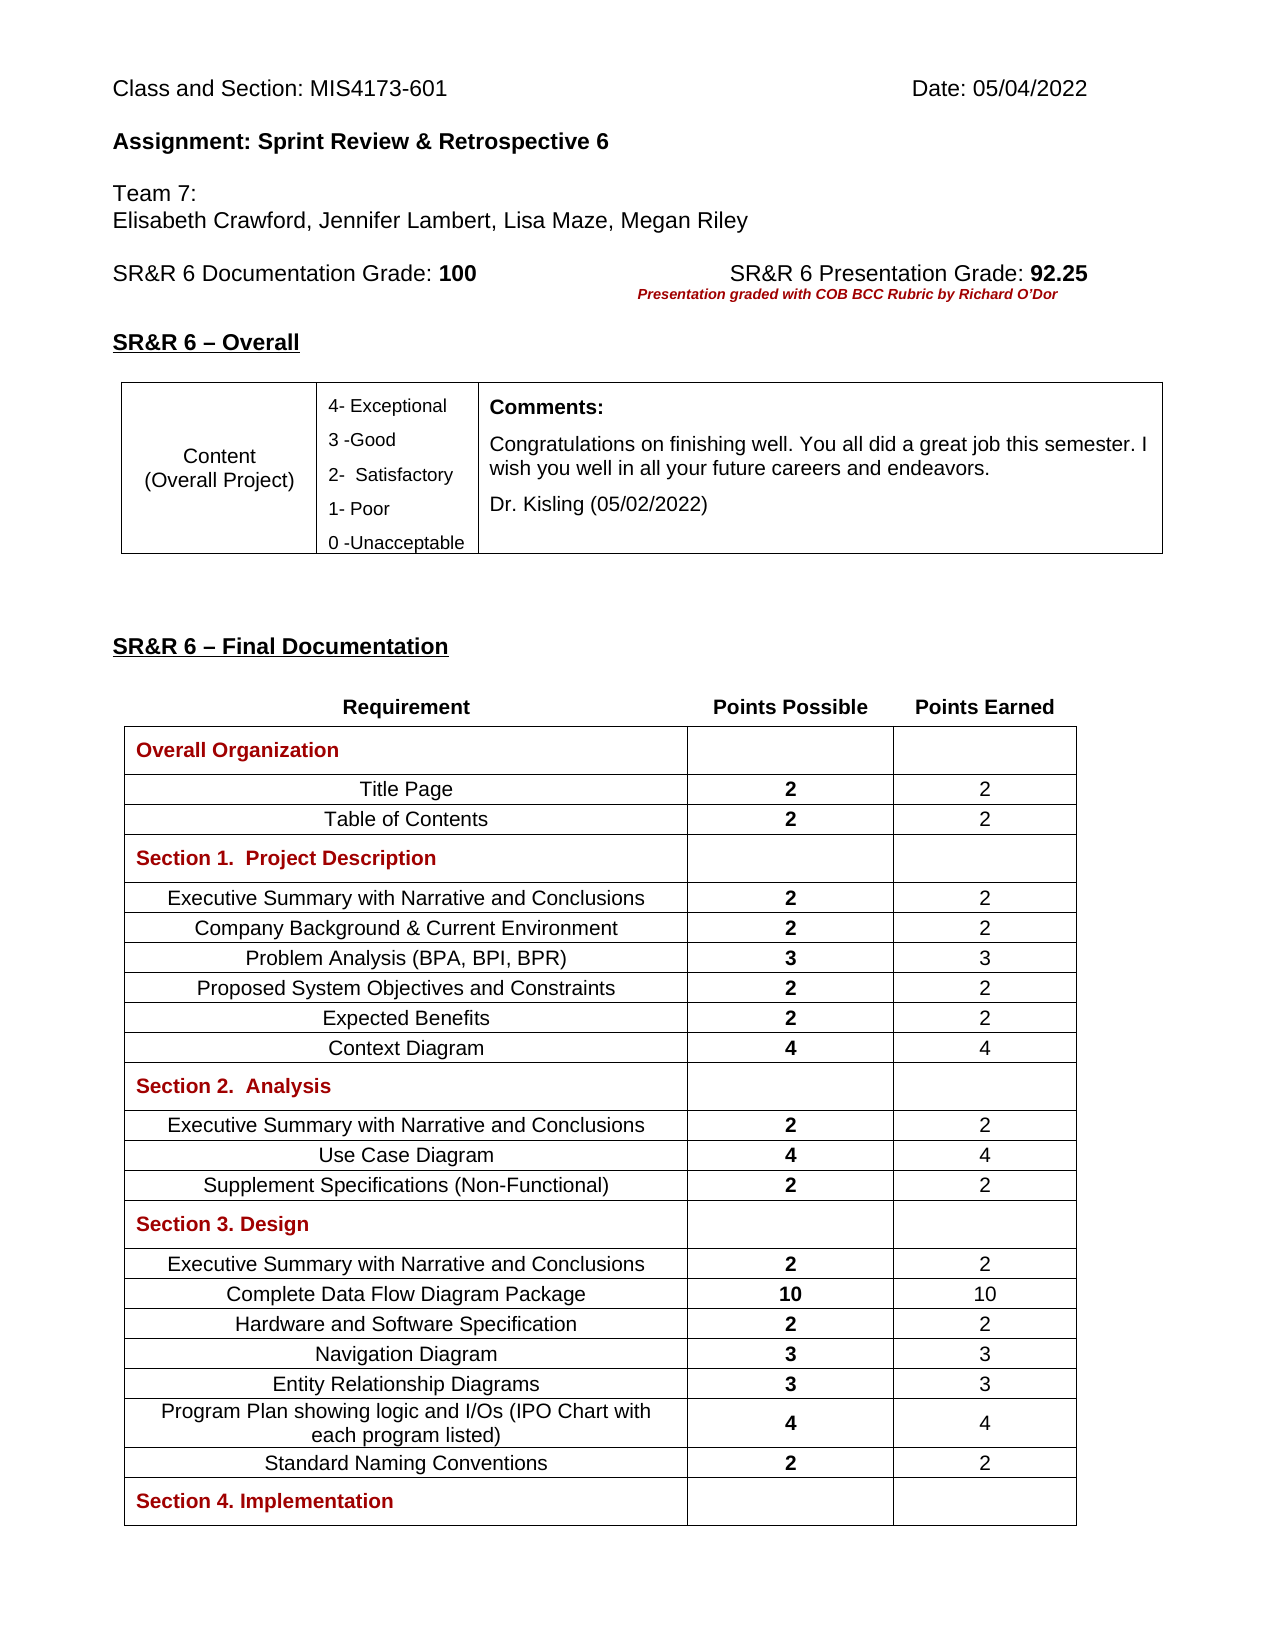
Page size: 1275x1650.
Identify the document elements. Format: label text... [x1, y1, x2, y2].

table_cell Executive Summary with Narrative and Conclusions [125, 883, 687, 912]
table_cell Navigation Diagram [125, 1339, 687, 1368]
table_cell 3 [894, 1369, 1076, 1398]
table_header Comments: Congratulations on finishing well. You all did a great job this semester. I wish you well in all your future careers and endeavors. Dr. Kisling (05/02/2022) [479, 383, 1162, 553]
table_cell 2 [688, 973, 893, 1002]
table_cell 2 [688, 775, 893, 804]
table_cell [688, 1063, 893, 1110]
table_cell Title Page [125, 775, 687, 804]
table_cell Supplement Specifications (Non-Functional) [125, 1171, 687, 1200]
table_cell 2 [894, 913, 1076, 942]
table_cell 4 [688, 1399, 893, 1447]
table_cell 2 [688, 1249, 893, 1278]
text Presentation graded with COB BCC Rubric by Richard O’Dor [112, 286, 1162, 303]
table_cell Section 1. Project Description [125, 835, 687, 882]
table_cell 10 [688, 1279, 893, 1308]
table_cell Expected Benefits [125, 1003, 687, 1032]
table_cell 10 [894, 1279, 1076, 1308]
table_cell 2 [894, 1171, 1076, 1200]
table_cell 3 [894, 943, 1076, 972]
table_cell Executive Summary with Narrative and Conclusions [125, 1111, 687, 1140]
table_cell Entity Relationship Diagrams [125, 1369, 687, 1398]
table_cell [894, 727, 1076, 774]
subtitle SR&R 6 – Overall [112, 329, 1162, 355]
table_cell 2 [894, 1111, 1076, 1140]
table_cell 2 [894, 1003, 1076, 1032]
table_cell 3 [688, 1369, 893, 1398]
table_cell 2 [894, 1249, 1076, 1278]
table_cell 2 [688, 1309, 893, 1338]
table_cell 2 [688, 1111, 893, 1140]
table_cell 4 [894, 1033, 1076, 1062]
text Team 7: [112, 180, 1162, 207]
table_cell 4 [688, 1033, 893, 1062]
subtitle SR&R 6 – Final Documentation [112, 633, 1162, 659]
table_cell Problem Analysis (BPA, BPI, BPR) [125, 943, 687, 972]
table_cell 2 [688, 913, 893, 942]
table_cell Use Case Diagram [125, 1141, 687, 1170]
subtitle Assignment: Sprint Review & Retrospective 6 [112, 128, 1162, 154]
table_header Requirement [125, 688, 688, 726]
table_cell 4 [688, 1141, 893, 1170]
table_cell 2 [894, 1448, 1076, 1477]
text SR&R 6 Documentation Grade: 100 SR&R 6 Presentation Grade: 92.25 [112, 259, 1162, 286]
table_cell Overall Organization [125, 727, 687, 774]
table_cell Table of Contents [125, 805, 687, 834]
table_cell Company Background & Current Environment [125, 913, 687, 942]
table_cell 2 [894, 1309, 1076, 1338]
table_cell 3 [688, 1339, 893, 1368]
table_cell 3 [894, 1339, 1076, 1368]
table_cell 3 [688, 943, 893, 972]
table_header 4- Exceptional 3 -Good 2- Satisfactory 1- Poor 0 -Unacceptable [317, 383, 478, 553]
table_cell 4 [894, 1141, 1076, 1170]
table_cell Section 2. Analysis [125, 1063, 687, 1110]
table_cell 2 [688, 1003, 893, 1032]
table_header Points Possible [688, 688, 893, 726]
table_cell Program Plan showing logic and I/Os (IPO Chart with each program listed) [125, 1399, 687, 1447]
table_cell [894, 1478, 1076, 1525]
table_cell Section 4. Implementation [125, 1478, 687, 1525]
table_cell 4 [894, 1399, 1076, 1447]
table_cell [688, 1201, 893, 1248]
table_cell 2 [688, 1171, 893, 1200]
table_cell 2 [688, 1448, 893, 1477]
table_cell [688, 727, 893, 774]
table_cell 2 [894, 883, 1076, 912]
text Class and Section: MIS4173-601 Date: 05/04/2022 [112, 75, 1162, 101]
table_cell 2 [688, 883, 893, 912]
table_header Content (Overall Project) [122, 383, 316, 553]
table_cell [894, 835, 1076, 882]
table_cell 2 [688, 805, 893, 834]
table_cell Standard Naming Conventions [125, 1448, 687, 1477]
table_cell Proposed System Objectives and Constraints [125, 973, 687, 1002]
table_header Points Earned [893, 688, 1077, 726]
table_cell Section 3. Design [125, 1201, 687, 1248]
table_cell [894, 1201, 1076, 1248]
table_cell 2 [894, 775, 1076, 804]
table_cell [688, 835, 893, 882]
table_cell [688, 1478, 893, 1525]
text Elisabeth Crawford, Jennifer Lambert, Lisa Maze, Megan Riley [112, 207, 1162, 233]
table_cell Complete Data Flow Diagram Package [125, 1279, 687, 1308]
table_cell Context Diagram [125, 1033, 687, 1062]
table_cell [894, 1063, 1076, 1110]
table_cell 2 [894, 805, 1076, 834]
table_cell 2 [894, 973, 1076, 1002]
table_cell Hardware and Software Specification [125, 1309, 687, 1338]
table_cell Executive Summary with Narrative and Conclusions [125, 1249, 687, 1278]
